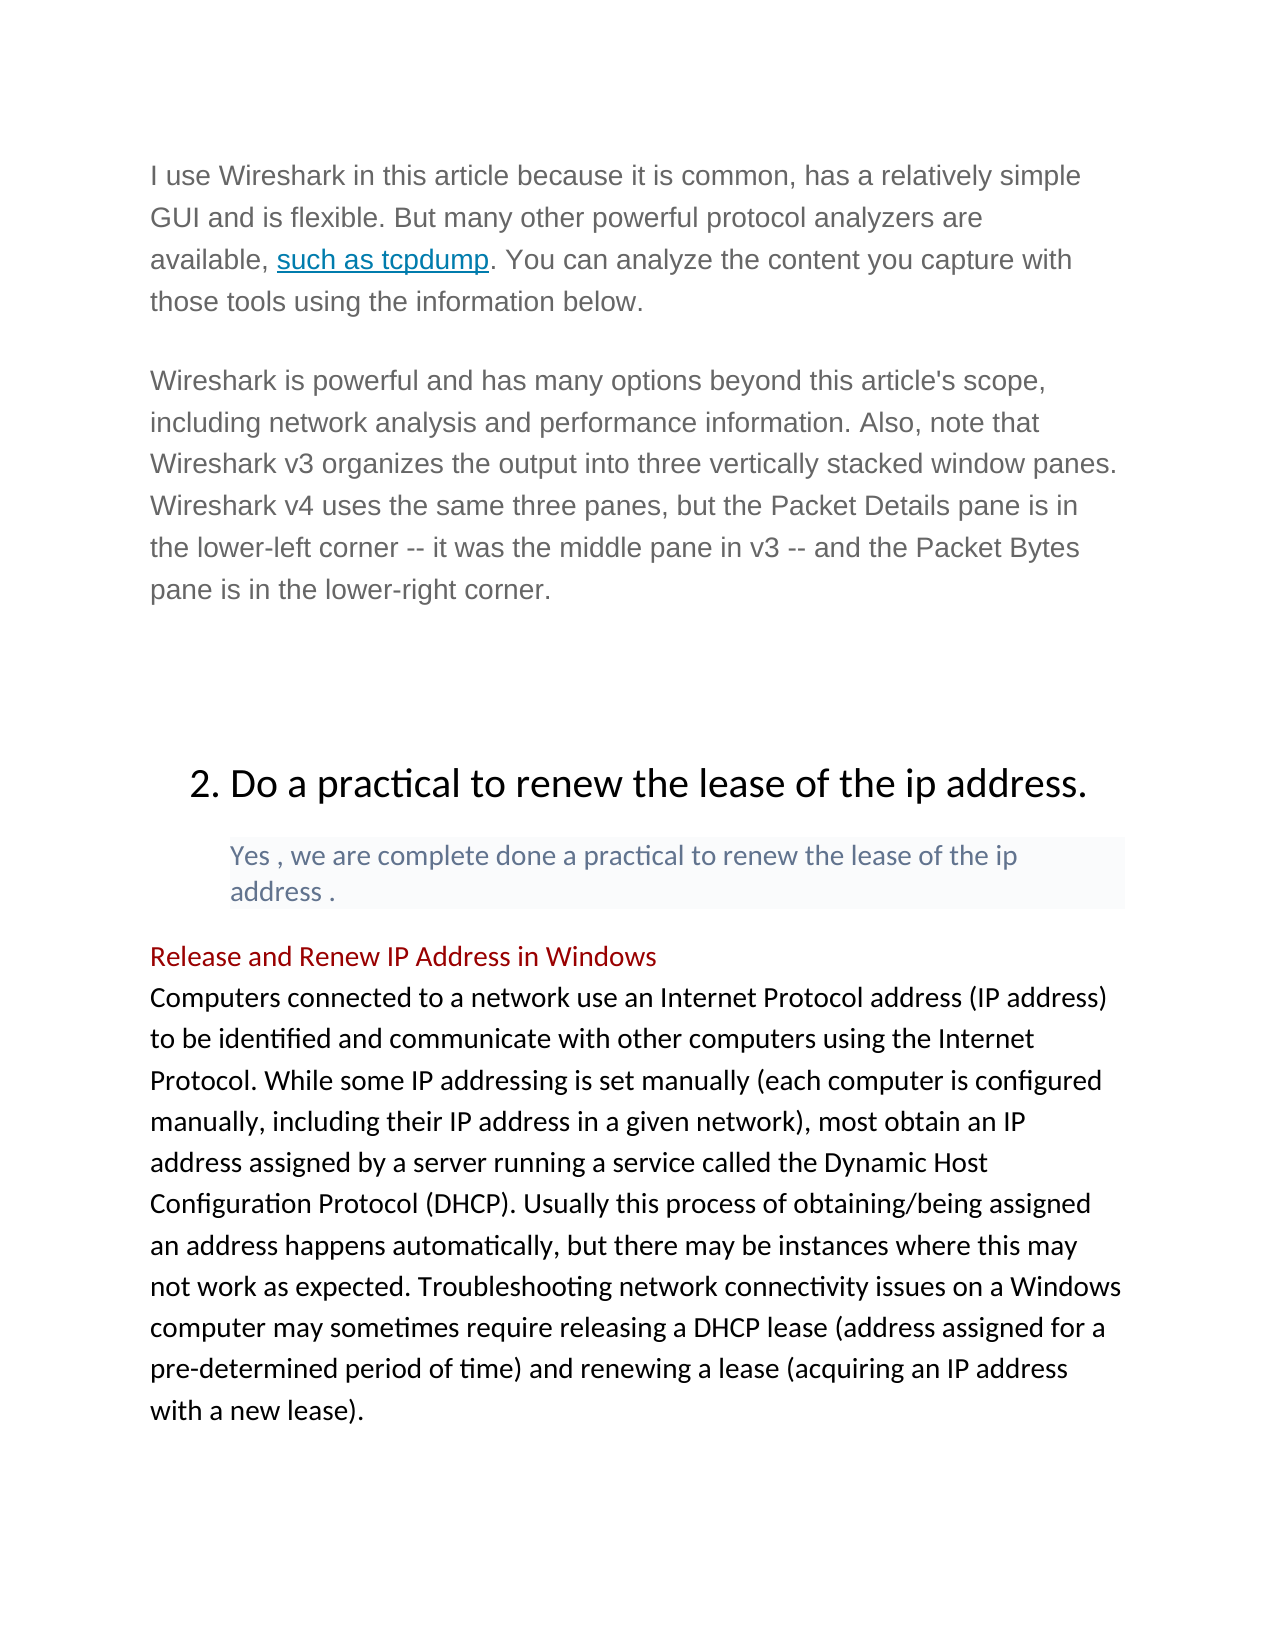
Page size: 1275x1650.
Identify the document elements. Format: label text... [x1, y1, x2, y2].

subtitle Release and Renew IP Address in Windows [150, 938, 1125, 973]
text Wireshark is powerful and has many options beyond this article's scope, including network analysis and performance information. Also, note that Wireshark v3 organizes the output into three vertically stacked window panes. Wireshark v4 uses the same three panes, but the Packet Details pane is in the lower-left corner -- it was the middle pane in v3 -- and the Packet Bytes pane is in the lower-right corner. [150, 354, 1125, 605]
text I use Wireshark in this article because it is common, has a relatively simple GUI and is flexible. But many other powerful protocol analyzers are available, such as tcpdump. You can analyze the content you capture with those tools using the information below. [150, 150, 1125, 317]
text Yes , we are complete done a practical to renew the lease of the ip address . [230, 837, 1125, 909]
text Computers connected to a network use an Internet Protocol address (IP address) to be identified and communicate with other computers using the Internet Protocol. While some IP addressing is set manually (each computer is configured manually, including their IP address in a given network), most obtain an IP address assigned by a server running a service called the Dynamic Host Configuration Protocol (DHCP). Usually this process of obtaining/being assigned an address happens automatically, but there may be instances where this may not work as expected. Troubleshooting network connectivity issues on a Windows computer may sometimes require releasing a DHCP lease (address assigned for a pre-determined period of time) and renewing a lease (acquiring an IP address with a new lease). [150, 973, 1125, 1427]
text 2. Do a practical to renew the lease of the ip address. [189, 757, 1125, 808]
